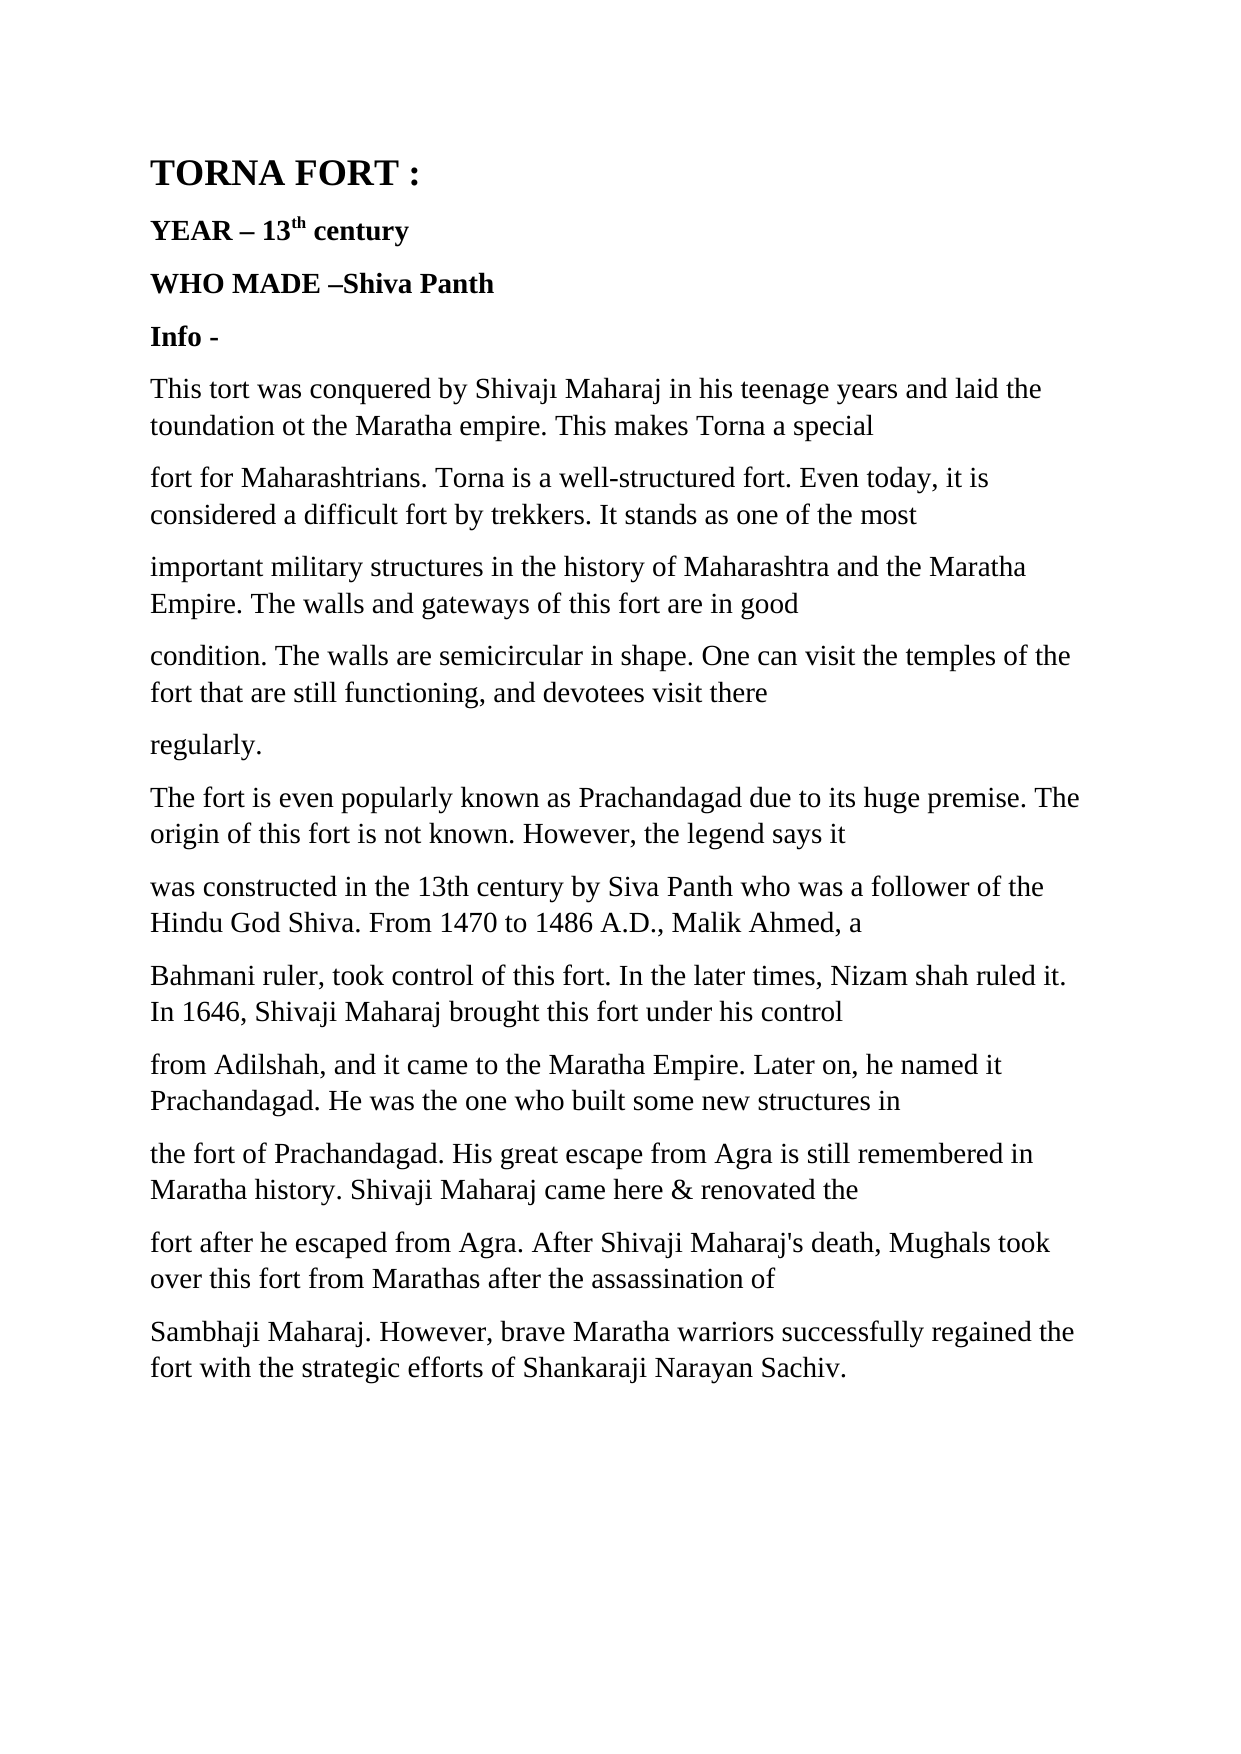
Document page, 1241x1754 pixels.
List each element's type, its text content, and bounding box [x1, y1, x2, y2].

text the fort of Prachandagad. His great escape from Agra is still remembered in Maratha history. Shivaji Maharaj came here & renovated the [150, 1136, 1090, 1206]
text Info - [150, 319, 1090, 352]
text fort after he escaped from Agra. After Shivaji Maharaj's death, Mughals took over this fort from Marathas after the assassination of [150, 1225, 1090, 1295]
text Sambhaji Maharaj. However, brave Maratha warriors successfully regained the fort with the strategic efforts of Shankaraji Narayan Sachiv. [150, 1314, 1090, 1384]
text from Adilshah, and it came to the Maratha Empire. Later on, he named it Prachandagad. He was the one who built some new structures in [150, 1047, 1090, 1117]
text WHO MADE –Shiva Panth [150, 266, 1090, 299]
text regularly. [150, 727, 1090, 761]
text YEAR – 13th century [150, 213, 1090, 247]
text Bahmani ruler, took control of this fort. In the later times, Nizam shah ruled it. In 1646, Shivaji Maharaj brought this fort under his control [150, 958, 1090, 1028]
text important military structures in the history of Maharashtra and the Maratha Empire. The walls and gateways of this fort are in good [150, 549, 1090, 619]
text fort for Maharashtrians. Torna is a well-structured fort. Even today, it is considered a difficult fort by trekkers. It stands as one of the most [150, 461, 1090, 530]
text condition. The walls are semicircular in shape. One can visit the temples of the fort that are still functioning, and devotees visit there [150, 638, 1090, 708]
text The fort is even popularly known as Prachandagad due to its huge premise. The origin of this fort is not known. However, the legend says it [150, 780, 1090, 850]
text was constructed in the 13th century by Siva Panth who was a follower of the Hindu God Shiva. From 1470 to 1486 A.D., Malik Ahmed, a [150, 869, 1090, 939]
text This tort was conquered by Shivajı Maharaj in his teenage years and laid the toundation ot the Maratha empire. This makes Torna a special [150, 372, 1090, 441]
text TORNA FORT : [150, 150, 1090, 193]
